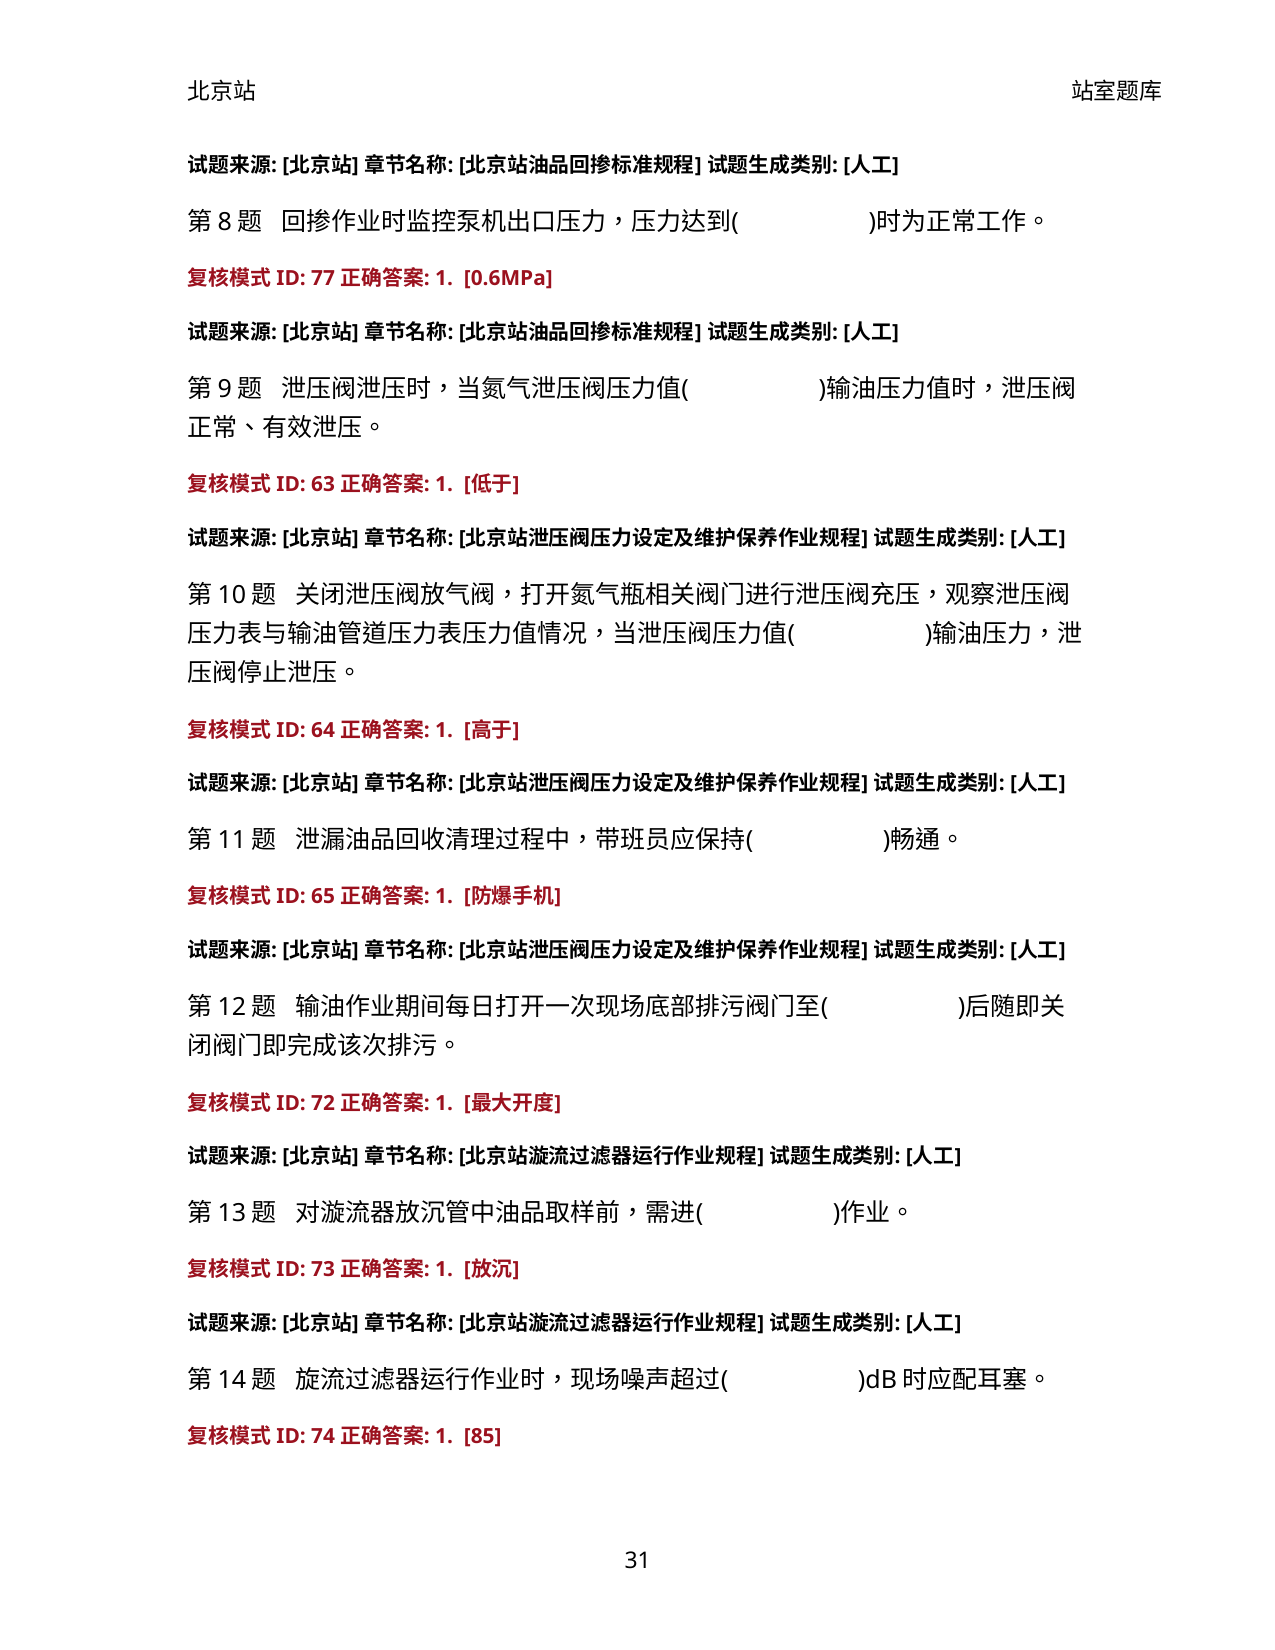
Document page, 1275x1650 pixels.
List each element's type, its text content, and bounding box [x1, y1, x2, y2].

text 试题来源: [北京站] 章节名称: [北京站泄压阀压力设定及维护保养作业规程] 试题生成类别: [人工] [187, 523, 1087, 551]
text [187, 1308, 1087, 1336]
text 试题来源: [北京站] 章节名称: [北京站泄压阀压力设定及维护保养作业规程] 试题生成类别: [人工] [187, 768, 1087, 797]
text 复核模式 ID: 65 正确答案: 1. [防爆手机] [187, 882, 1087, 910]
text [187, 317, 1087, 345]
text 复核模式 ID: 73 正确答案: 1. [放沉] [187, 1254, 1087, 1283]
text 复核模式 ID: 77 正确答案: 1. [0.6MPa] [187, 263, 1087, 292]
text 第12题 输油作业期间每日打开一次现场底部排污阀门至( )后随即关闭阀门即完成该次排污。 [187, 988, 1087, 1062]
text 第10题 关闭泄压阀放气阀，打开氮气瓶相关阀门进行泄压阀充压，观察泄压阀压力表与输油管道压力表压力值情况，当泄压阀压力值( )输油压力，泄压阀停止泄压。 [187, 576, 1087, 689]
text 试题来源: [北京站] 章节名称: [北京站漩流过滤器运行作业规程] 试题生成类别: [人工] [187, 1141, 1087, 1169]
text 复核模式 ID: 72 正确答案: 1. [最大开度] [187, 1088, 1087, 1116]
text 第14题 旋流过滤器运行作业时，现场噪声超过( )dB时应配耳塞。 [187, 1361, 1087, 1395]
text 复核模式 ID: 64 正确答案: 1. [高于] [187, 715, 1087, 743]
text 第11题 泄漏油品回收清理过程中，带班员应保持( )畅通。 [187, 822, 1087, 856]
text 第9题 泄压阀泄压时，当氮气泄压阀压力值( )输油压力值时，泄压阀正常、有效泄压。 [187, 370, 1087, 443]
text 复核模式 ID: 63 正确答案: 1. [低于] [187, 469, 1087, 498]
text 第13题 对漩流器放沉管中油品取样前，需进( )作业。 [187, 1194, 1087, 1228]
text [187, 150, 1087, 178]
text 第8题 回掺作业时监控泵机出口压力，压力达到( )时为正常工作。 [187, 203, 1087, 237]
text 试题来源: [北京站] 章节名称: [北京站泄压阀压力设定及维护保养作业规程] 试题生成类别: [人工] [187, 935, 1087, 963]
text 复核模式 ID: 74 正确答案: 1. [85] [187, 1421, 1087, 1450]
